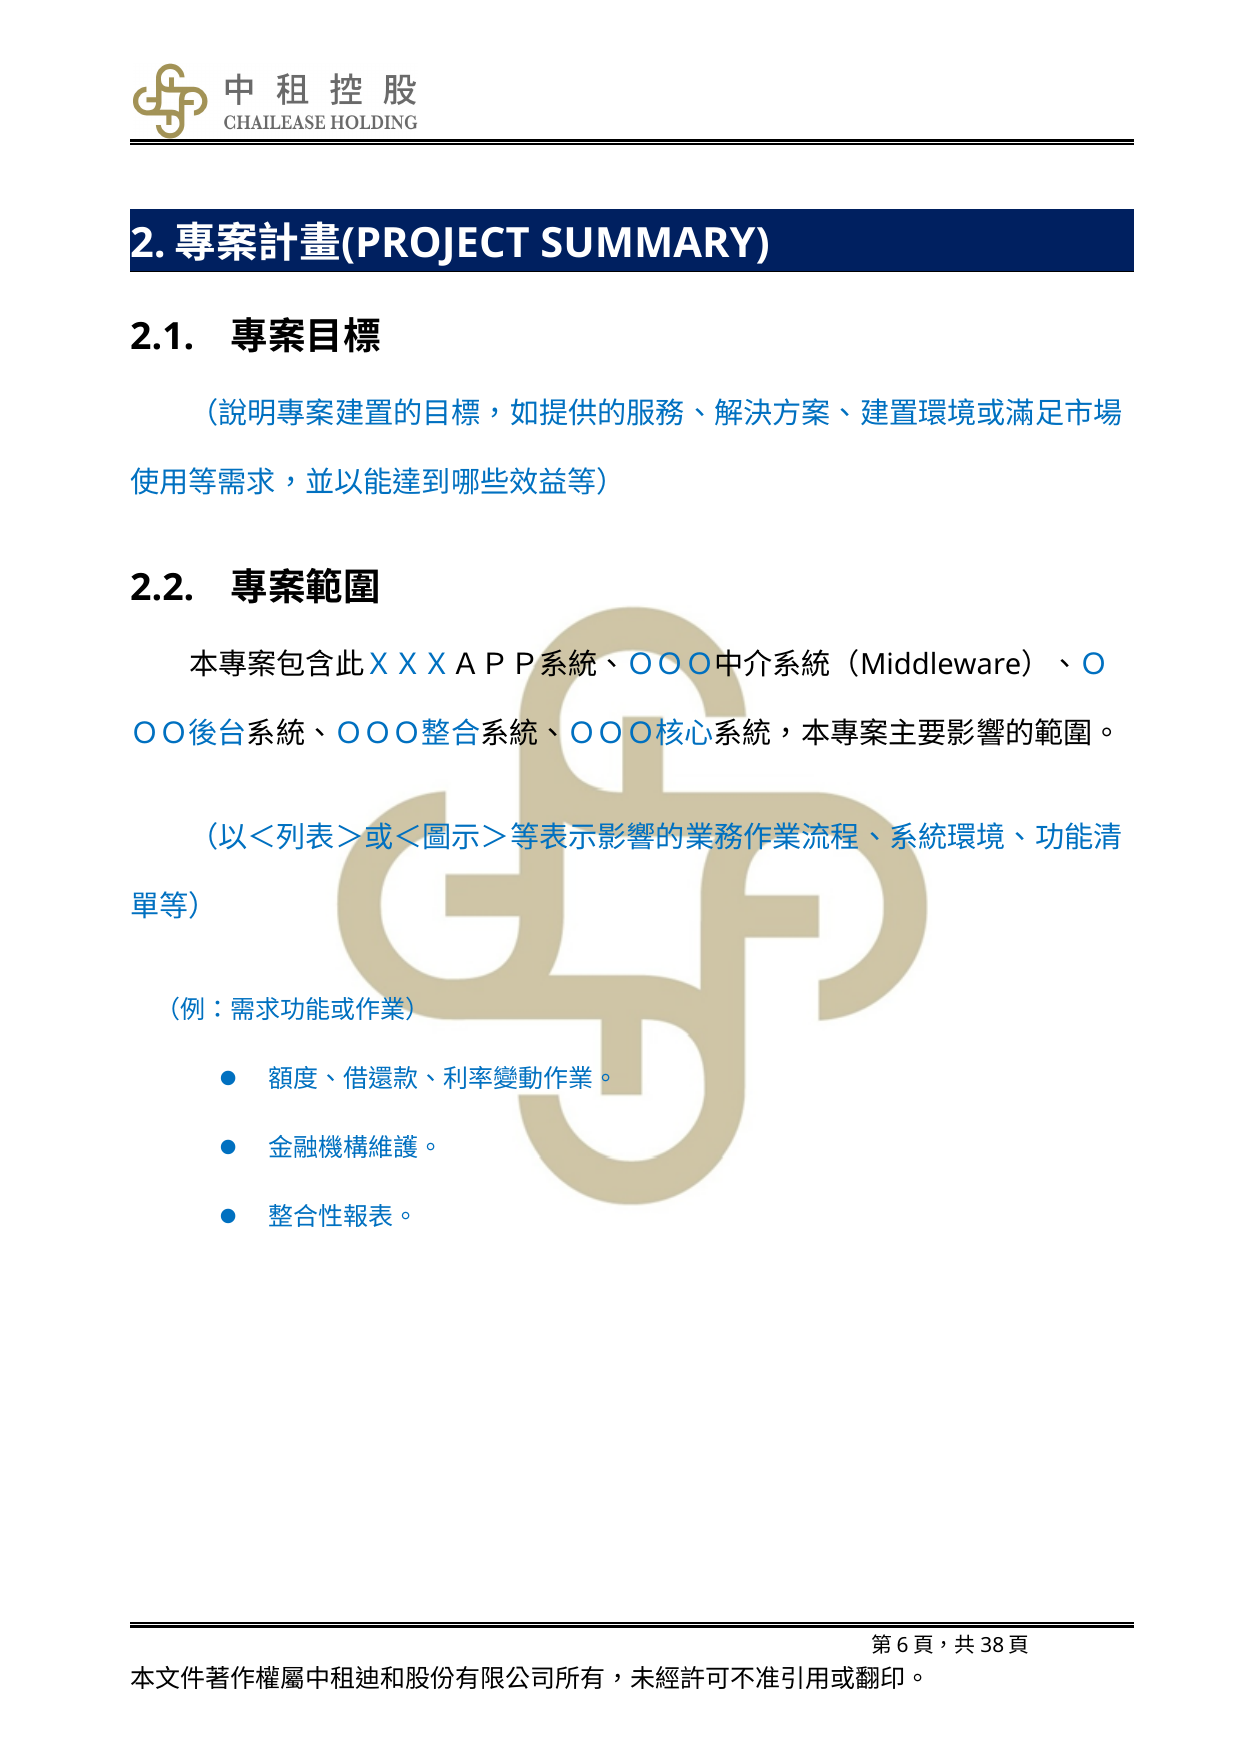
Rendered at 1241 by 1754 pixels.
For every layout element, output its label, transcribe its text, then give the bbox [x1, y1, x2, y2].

picture [325, 765, 939, 800]
text （說明專案建置的目標，如提供的服務、解決方案、建置環境或滿足市場使用等需求，並以能達到哪些效益等） [130, 376, 1134, 514]
text 專案目標 [130, 298, 1134, 368]
picture [132, 63, 418, 139]
text （以＜列表＞或＜圖示＞等表示影響的業務作業流程、系統環境、功能清單等） [130, 800, 1134, 938]
list 整合性報表。 [218, 1180, 1134, 1249]
picture [325, 618, 939, 627]
text （例：需求功能或作業） [130, 973, 1134, 1042]
text 本專案包含此ＸＸＸＡＰＰ系統、ＯＯＯ中介系統（Middleware）、ＯＯＯ後台系統、ＯＯＯ整合系統、ＯＯＯ核心系統，本專案主要影響的範圍。 [130, 627, 1134, 765]
text 專案範圍 [130, 549, 1134, 618]
list 額度、借還款、利率變動作業。 [218, 1042, 1134, 1111]
text 專案計畫(PROJECT SUMMARY) [130, 209, 1134, 271]
picture [325, 938, 939, 973]
list 金融機構維護。 [218, 1111, 1134, 1180]
